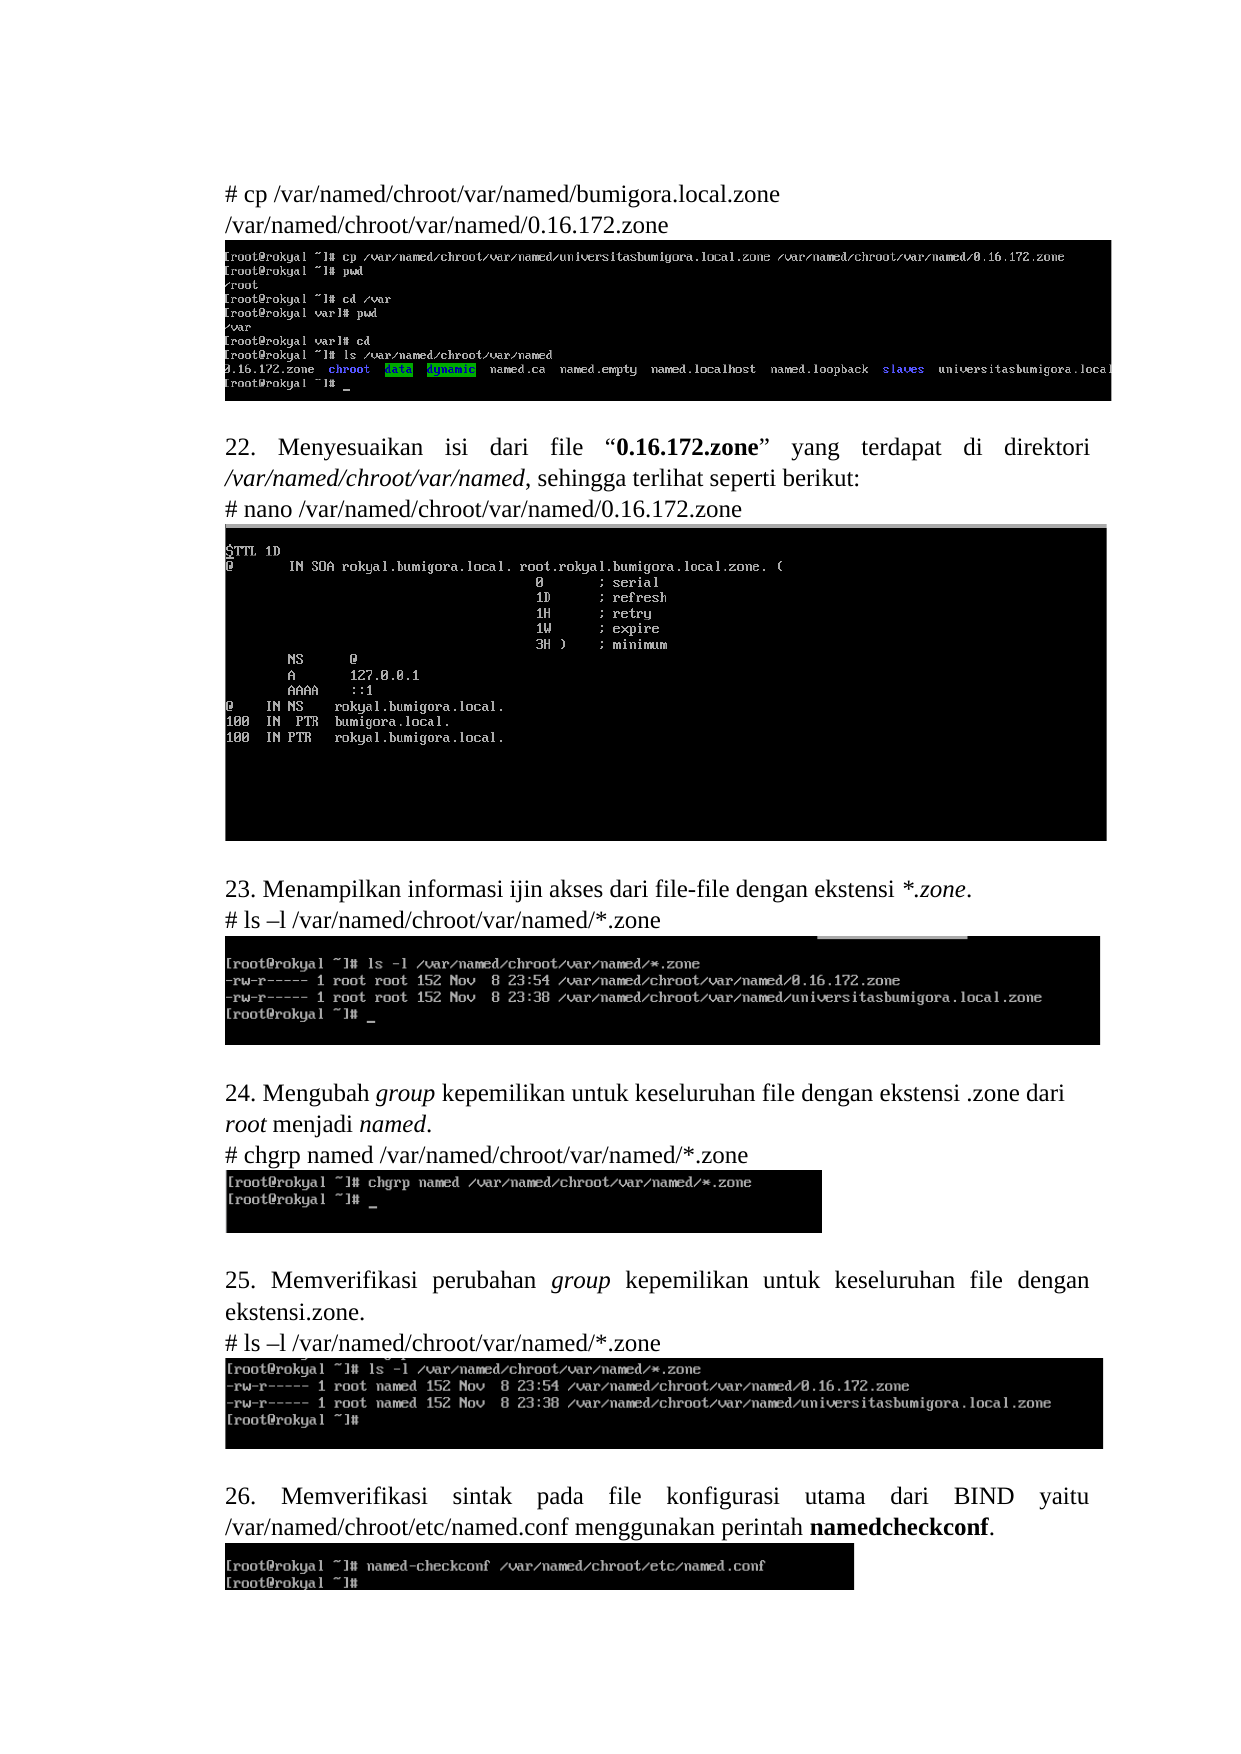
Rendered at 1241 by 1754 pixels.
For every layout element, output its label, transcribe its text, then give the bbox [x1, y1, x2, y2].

list 22. Menyesuaikan isi dari file “0.16.172.zone” yang terdapat di direktori /var/named/chroot/var/named, sehingga terlihat seperti berikut: [225, 432, 1090, 491]
picture [225, 524, 1107, 841]
list 23. Menampilkan informasi ijin akses dari file-file dengan ekstensi *.zone. # ls –l /var/named/chroot/var/named/*.zone [225, 874, 1090, 934]
picture [225, 240, 1112, 401]
picture [225, 1170, 822, 1233]
list # cp /var/named/chroot/var/named/bumigora.local.zone /var/named/chroot/var/named/0.16.172.zone [225, 150, 1090, 240]
picture [225, 1358, 1104, 1449]
picture [225, 1543, 855, 1590]
picture [225, 936, 1100, 1045]
list 26. Memverifikasi sintak pada file konfigurasi utama dari BIND yaitu /var/named/chroot/etc/named.conf menggunakan perintah namedcheckconf. [225, 1481, 1090, 1541]
list 25. Memverifikasi perubahan group kepemilikan untuk keseluruhan file dengan ekstensi.zone. # ls –l /var/named/chroot/var/named/*.zone [225, 1266, 1090, 1356]
list 24. Mengubah group kepemilikan untuk keseluruhan file dengan ekstensi .zone dari root menjadi named. # chgrp named /var/named/chroot/var/named/*.zone [225, 1078, 1090, 1168]
list # nano /var/named/chroot/var/named/0.16.172.zone [225, 494, 1090, 522]
